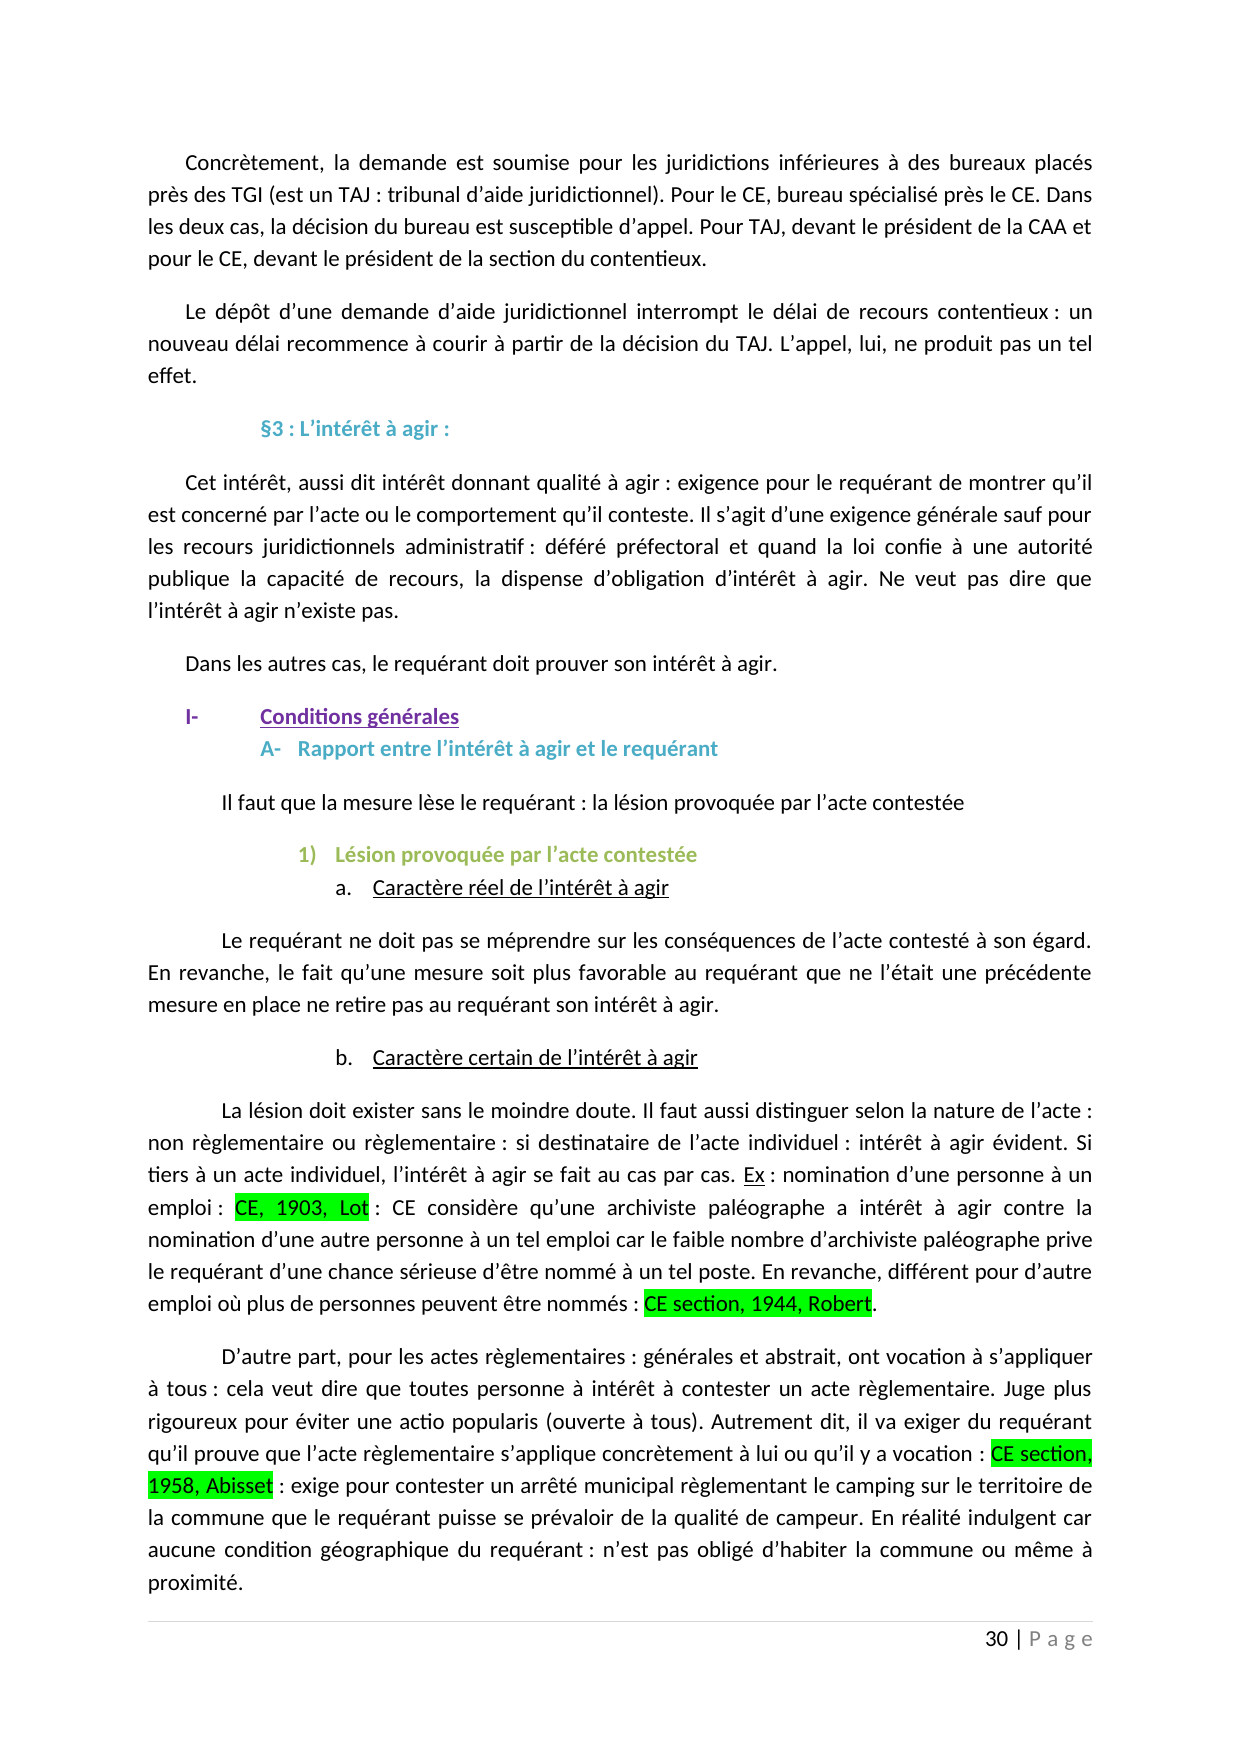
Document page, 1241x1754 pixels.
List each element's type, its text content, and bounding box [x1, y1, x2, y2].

text Cet intérêt, aussi dit intérêt donnant qualité à agir : exigence pour le requérant de montrer qu’il est concerné par l’acte ou le comportement qu’il conteste. Il s’agit d’une exigence générale sauf pour les recours juridictionnels administratif : déféré préfectoral et quand la loi confie à une autorité publique la capacité de recours, la dispense d’obligation d’intérêt à agir. Ne veut pas dire que l’intérêt à agir n’existe pas. [148, 468, 1093, 624]
list Lésion provoquée par l’acte contestée [298, 841, 1093, 869]
text Le requérant ne doit pas se méprendre sur les conséquences de l’acte contesté à son égard. En revanche, le fait qu’une mesure soit plus favorable au requérant que ne l’était une précédente mesure en place ne retire pas au requérant son intérêt à agir. [148, 926, 1093, 1018]
list Conditions générales [185, 702, 1093, 730]
text §3 : L’intérêt à agir : [260, 414, 1093, 443]
list Caractère certain de l’intérêt à agir [335, 1043, 1093, 1071]
text Concrètement, la demande est soumise pour les juridictions inférieures à des bureaux placés près des TGI (est un TAJ : tribunal d’aide juridictionnel). Pour le CE, bureau spécialisé près le CE. Dans les deux cas, la décision du bureau est susceptible d’appel. Pour TAJ, devant le président de la CAA et pour le CE, devant le président de la section du contentieux. [148, 148, 1093, 272]
list Caractère réel de l’intérêt à agir [335, 873, 1093, 901]
text Dans les autres cas, le requérant doit prouver son intérêt à agir. [148, 649, 1093, 677]
text D’autre part, pour les actes règlementaires : générales et abstrait, ont vocation à s’appliquer à tous : cela veut dire que toutes personne à intérêt à contester un acte règlementaire. Juge plus rigoureux pour éviter une actio popularis (ouverte à tous). Autrement dit, il va exiger du requérant qu’il prouve que l’acte règlementaire s’applique concrètement à lui ou qu’il y a vocation : CE section, 1958, Abisset : exige pour contester un arrêté municipal règlementant le camping sur le territoire de la commune que le requérant puisse se prévaloir de la qualité de campeur. En réalité indulgent car aucune condition géographique du requérant : n’est pas obligé d’habiter la commune ou même à proximité. [148, 1342, 1093, 1596]
list Rapport entre l’intérêt à agir et le requérant [260, 734, 1093, 763]
text Le dépôt d’une demande d’aide juridictionnel interrompt le délai de recours contentieux : un nouveau délai recommence à courir à partir de la décision du TAJ. L’appel, lui, ne produit pas un tel effet. [148, 297, 1093, 389]
text La lésion doit exister sans le moindre doute. Il faut aussi distinguer selon la nature de l’acte : non règlementaire ou règlementaire : si destinataire de l’acte individuel : intérêt à agir évident. Si tiers à un acte individuel, l’intérêt à agir se fait au cas par cas. Ex : nomination d’une personne à un emploi : CE, 1903, Lot : CE considère qu’une archiviste paléographe a intérêt à agir contre la nomination d’une autre personne à un tel emploi car le faible nombre d’archiviste paléographe prive le requérant d’une chance sérieuse d’être nommé à un tel poste. En revanche, différent pour d’autre emploi où plus de personnes peuvent être nommés : CE section, 1944, Robert. [148, 1096, 1093, 1317]
text Il faut que la mesure lèse le requérant : la lésion provoquée par l’acte contestée [148, 788, 1093, 816]
